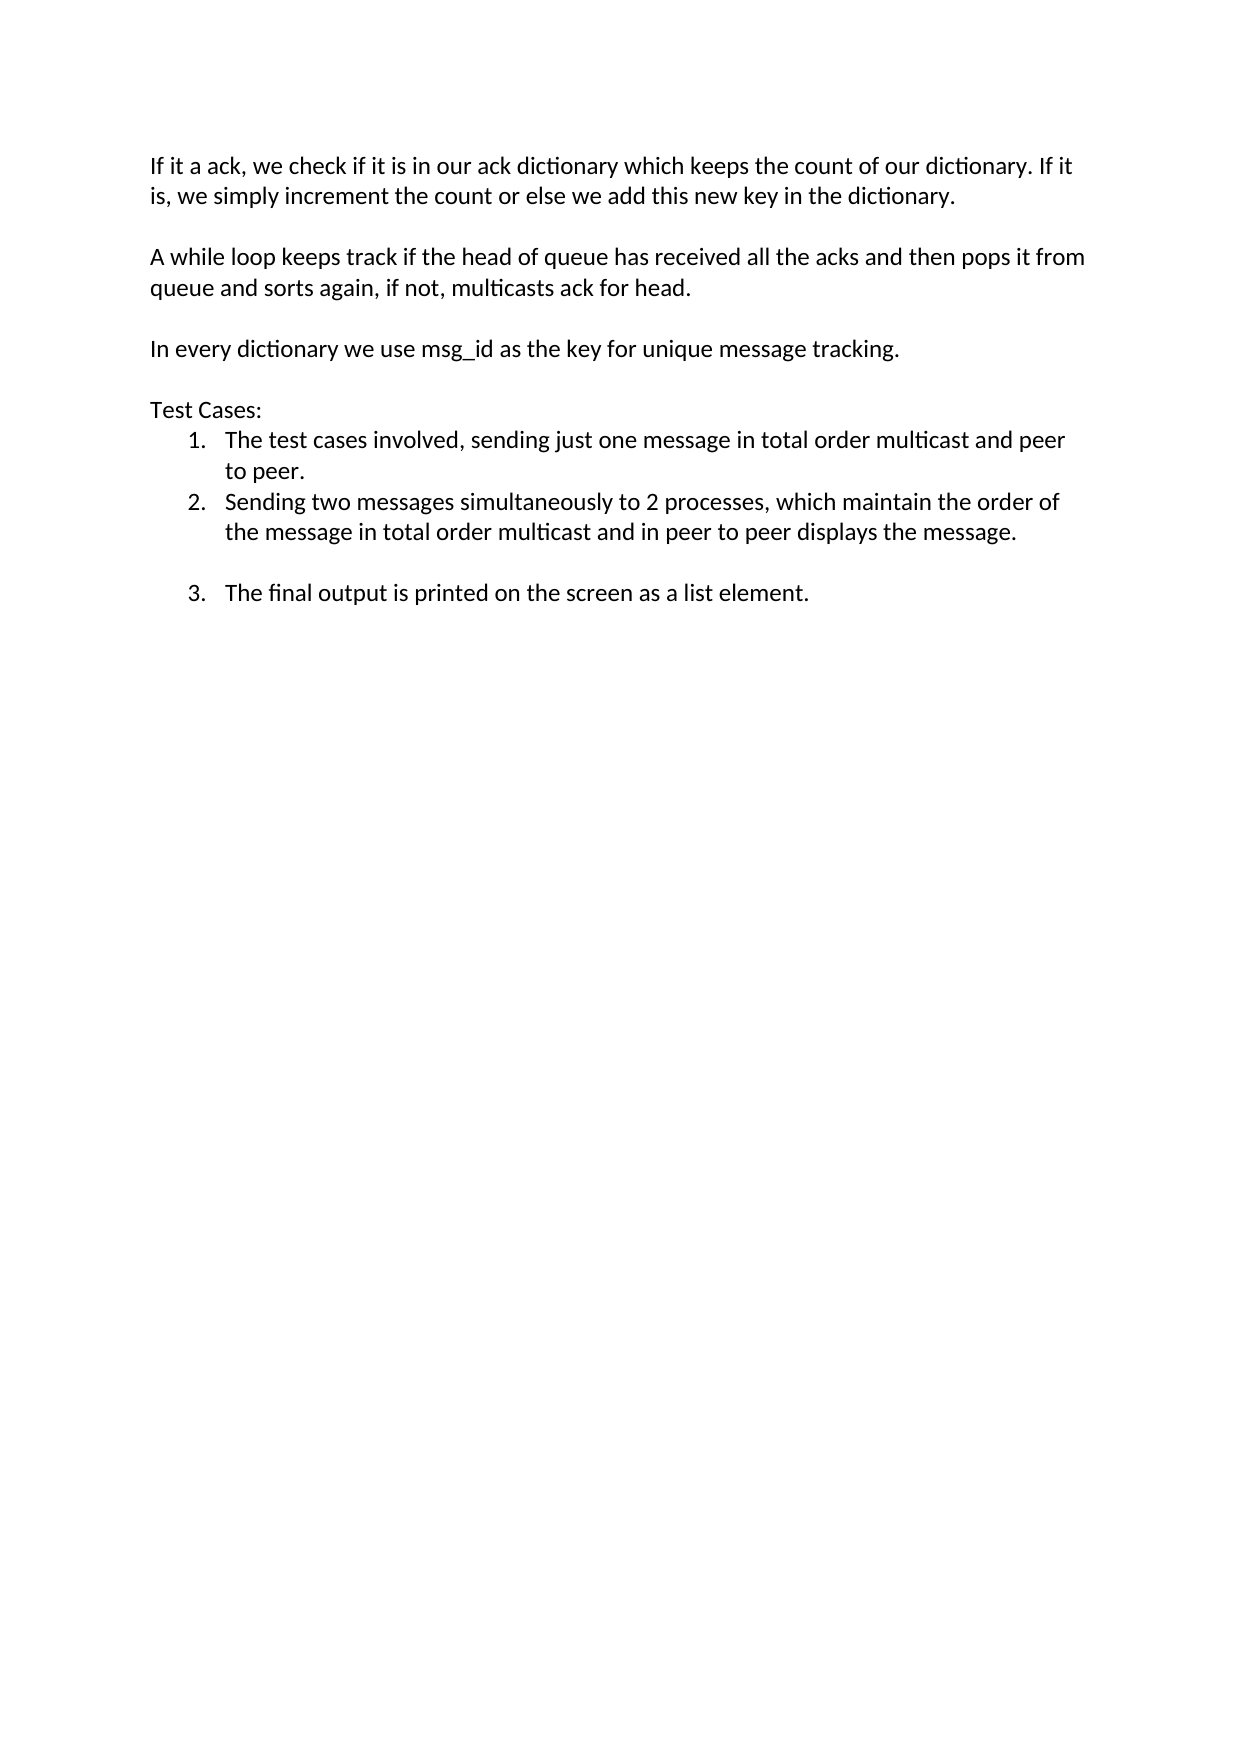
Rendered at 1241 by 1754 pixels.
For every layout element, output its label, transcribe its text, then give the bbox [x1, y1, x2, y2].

text A while loop keeps track if the head of queue has received all the acks and then pops it from queue and sorts again, if not, multicasts ack for head. [150, 242, 1090, 303]
list Sending two messages simultaneously to 2 processes, which maintain the order of the message in total order multicast and in peer to peer displays the message. [187, 486, 1090, 547]
list The test cases involved, sending just one message in total order multicast and peer to peer. [187, 425, 1090, 486]
text If it a ack, we check if it is in our ack dictionary which keeps the count of our dictionary. If it is, we simply increment the count or else we add this new key in the dictionary. [150, 150, 1090, 211]
text Test Cases: [150, 394, 1090, 425]
list The final output is printed on the screen as a list element. [187, 577, 1090, 608]
text In every dictionary we use msg_id as the key for unique message tracking. [150, 333, 1090, 364]
